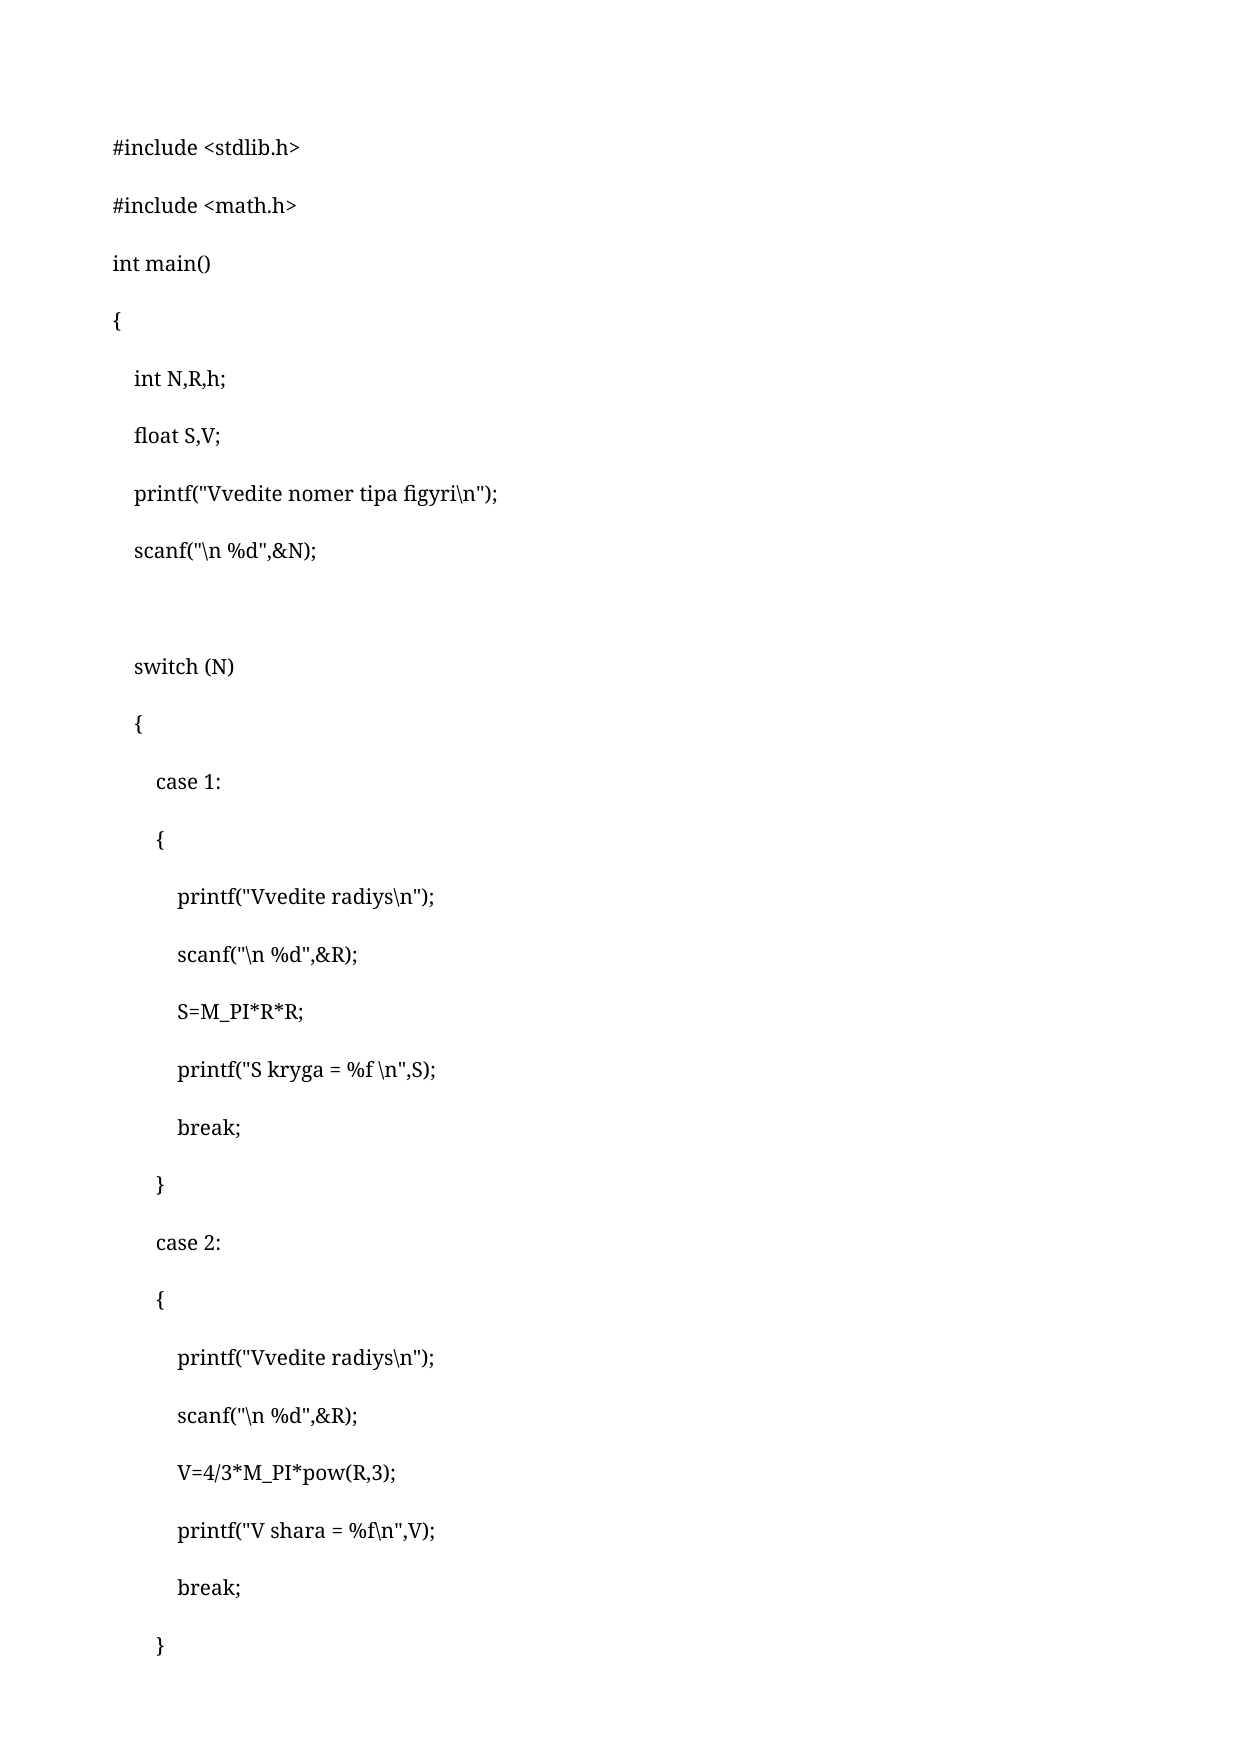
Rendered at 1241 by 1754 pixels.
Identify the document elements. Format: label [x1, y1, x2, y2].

table_header [82, 89, 1056, 1704]
